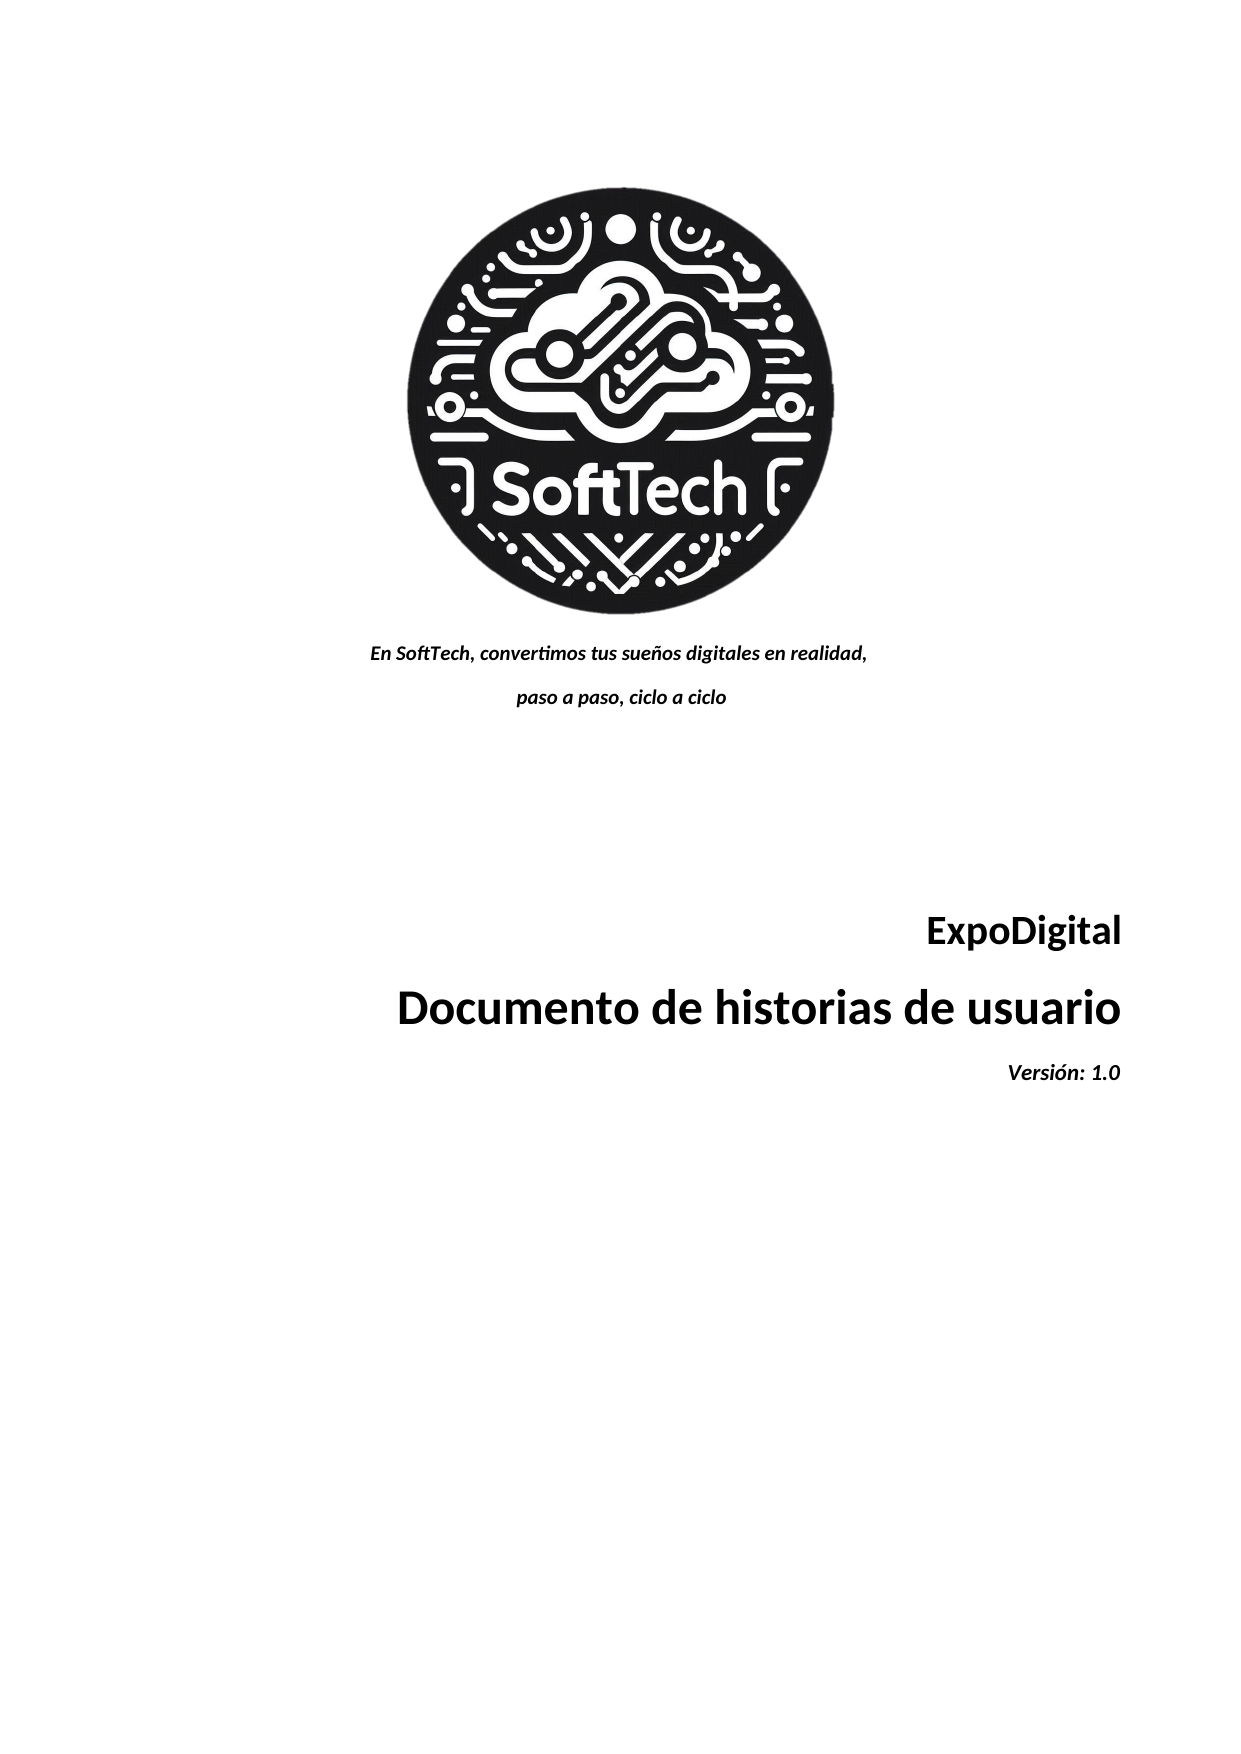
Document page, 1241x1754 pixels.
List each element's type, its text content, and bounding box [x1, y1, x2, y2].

text Documento de historias de usuario [118, 976, 1122, 1037]
picture [366, 147, 874, 622]
text Versión: 1.0 [118, 1058, 1122, 1086]
text ExpoDigital [118, 904, 1122, 955]
text paso a paso, ciclo a ciclo [118, 684, 1122, 709]
text En SoftTech, convertimos tus sueños digitales en realidad, [118, 640, 1122, 665]
